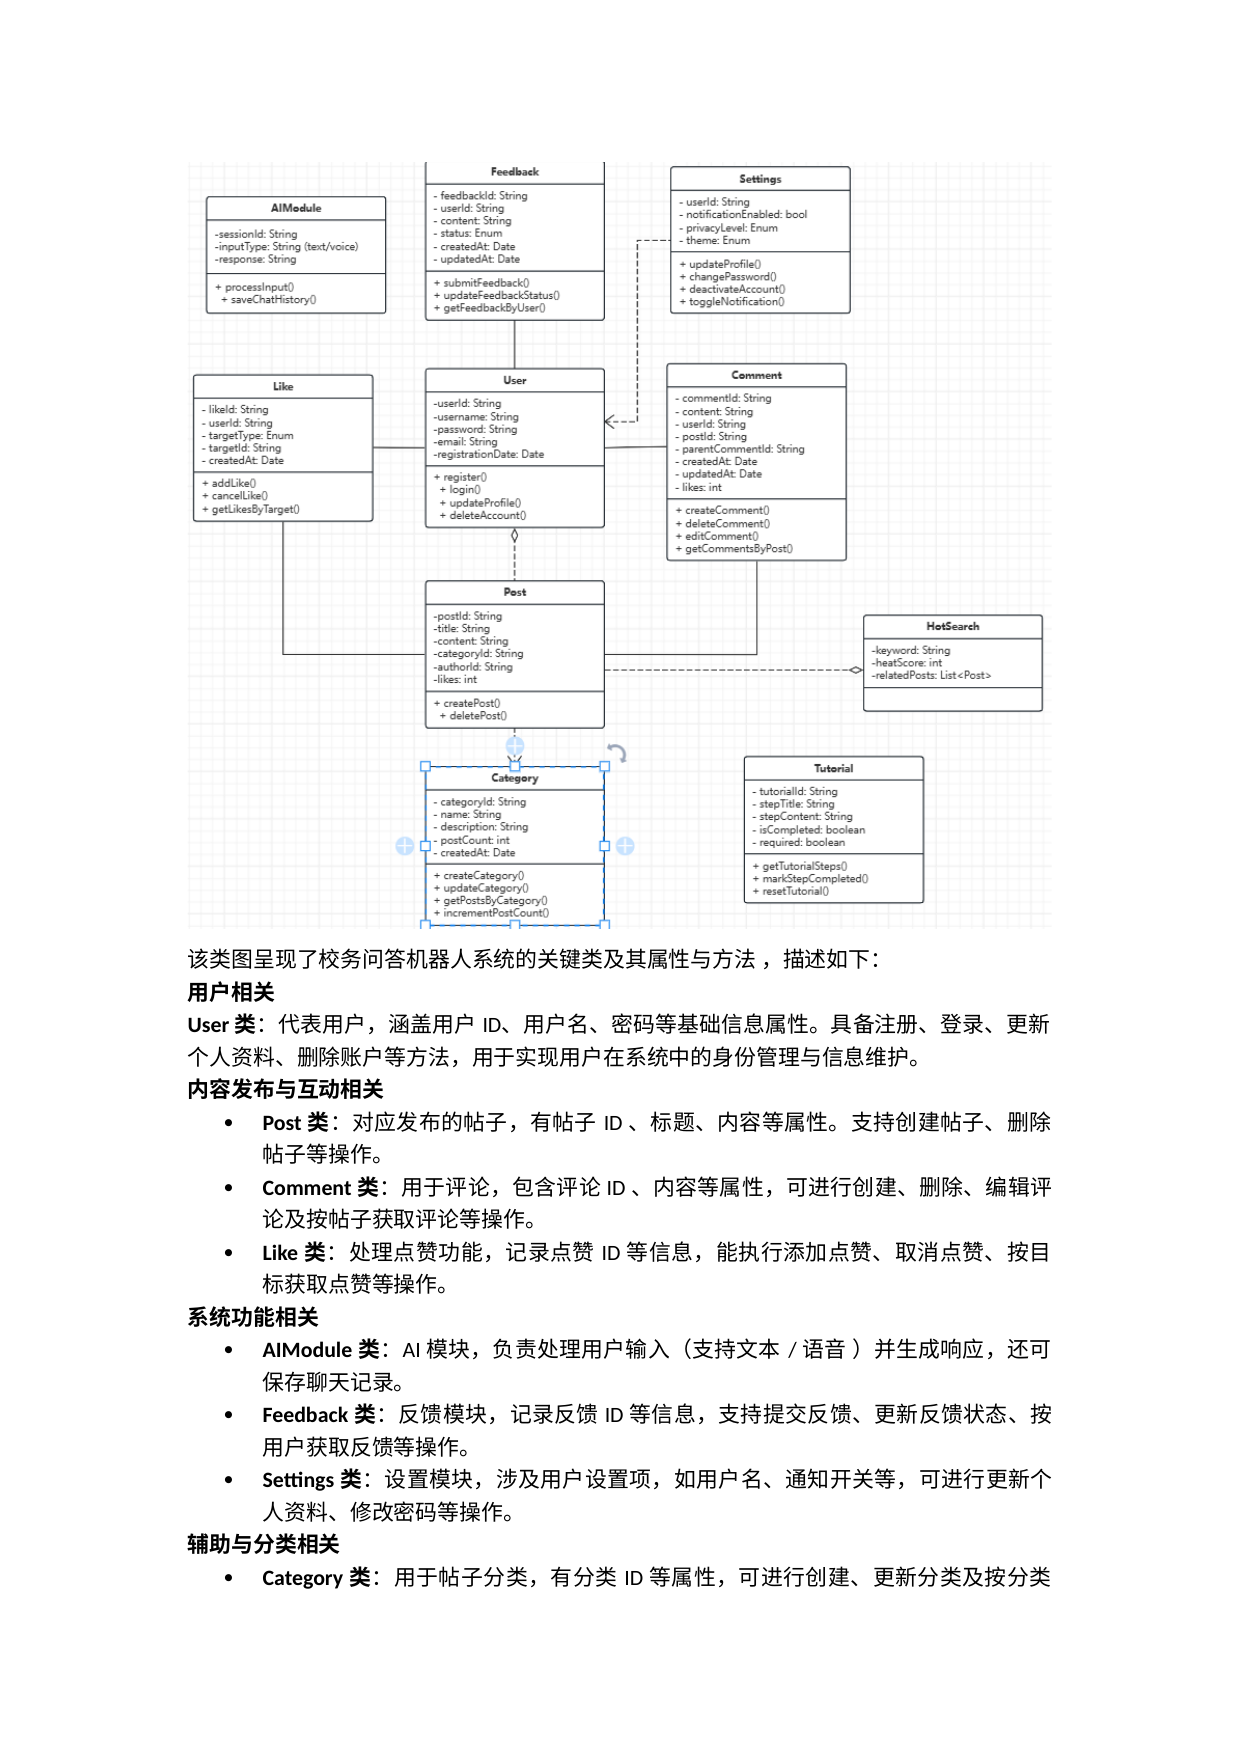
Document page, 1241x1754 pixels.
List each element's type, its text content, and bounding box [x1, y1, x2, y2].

text 内容发布与互动相关 [187, 1072, 1053, 1104]
list Post 类：对应发布的帖子，有帖子 ID 、标题、内容等属性。支持创建帖子、删除帖子等操作。 [225, 1104, 1053, 1169]
text 系统功能相关 [187, 1299, 1053, 1332]
list Settings 类：设置模块，涉及用户设置项，如用户名、通知开关等，可进行更新个人资料、修改密码等操作。 [225, 1462, 1053, 1527]
list Comment 类：用于评论，包含评论 ID 、内容等属性，可进行创建、删除、编辑评论及按帖子获取评论等操作。 [225, 1169, 1053, 1234]
text User 类：代表用户，涵盖用户 ID、用户名、密码等基础信息属性。具备注册、登录、更新个人资料、删除账户等方法，用于实现用户在系统中的身份管理与信息维护。 [187, 1007, 1053, 1072]
text 该类图呈现了校务问答机器人系统的关键类及其属性与方法 ，描述如下： [187, 942, 1053, 974]
list Like 类：处理点赞功能，记录点赞 ID 等信息，能执行添加点赞、取消点赞、按目标获取点赞等操作。 [225, 1234, 1053, 1299]
text 辅助与分类相关 [187, 1527, 1053, 1559]
list AIModule 类：AI 模块，负责处理用户输入（支持文本 / 语音 ）并生成响应，还可保存聊天记录。 [225, 1332, 1053, 1397]
picture [187, 162, 1052, 929]
list Feedback 类：反馈模块，记录反馈 ID 等信息，支持提交反馈、更新反馈状态、按用户获取反馈等操作。 [225, 1397, 1053, 1462]
text 用户相关 [187, 974, 1053, 1007]
list Category 类：用于帖子分类，有分类 ID 等属性，可进行创建、更新分类及按分类获取帖子等操作。 [225, 1559, 1053, 1592]
